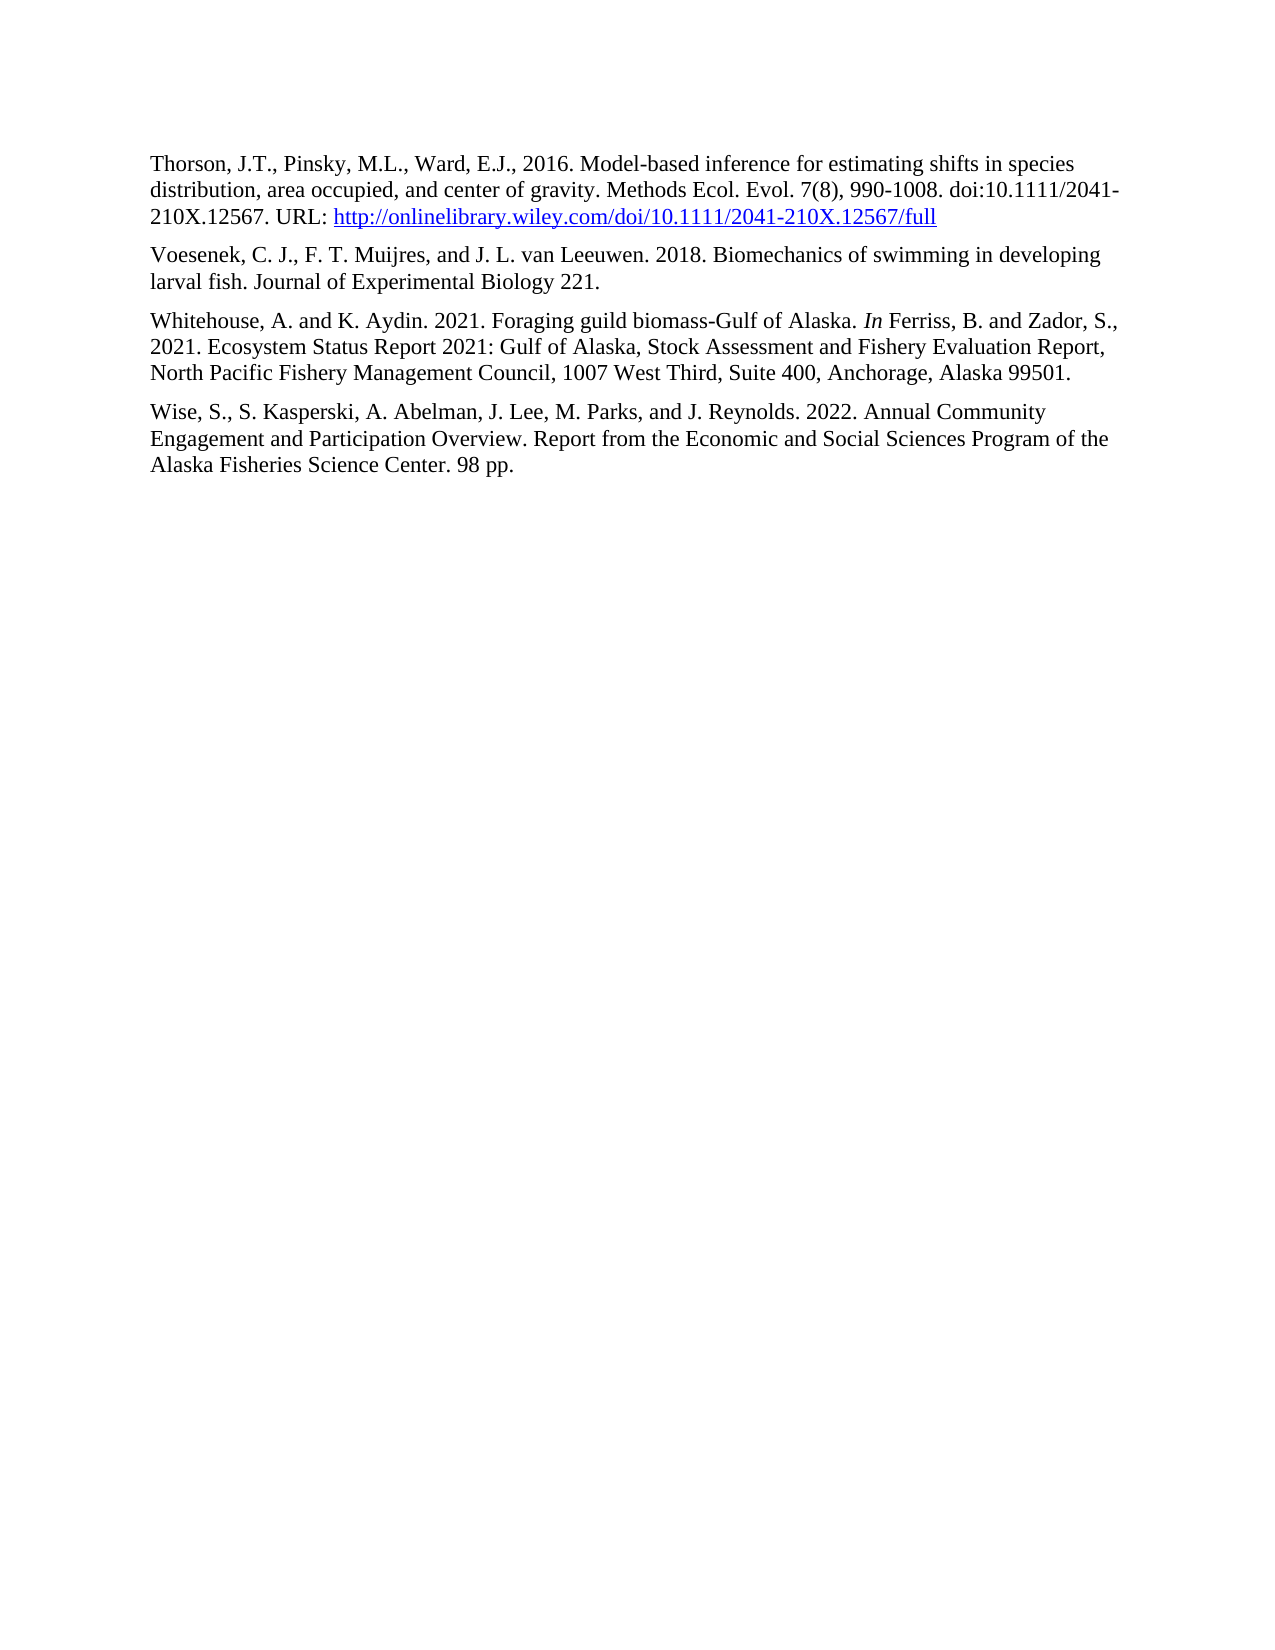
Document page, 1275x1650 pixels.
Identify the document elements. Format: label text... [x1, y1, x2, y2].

text Voesenek, C. J., F. T. Muijres, and J. L. van Leeuwen. 2018. Biomechanics of swimming in developing larval fish. Journal of Experimental Biology 221. [150, 242, 1125, 294]
text Whitehouse, A. and K. Aydin. 2021. Foraging guild biomass-Gulf of Alaska. In Ferriss, B. and Zador, S., 2021. Ecosystem Status Report 2021: Gulf of Alaska, Stock Assessment and Fishery Evaluation Report, North Pacific Fishery Management Council, 1007 West Third, Suite 400, Anchorage, Alaska 99501. [150, 307, 1125, 386]
text Thorson, J.T., Pinsky, M.L., Ward, E.J., 2016. Model-based inference for estimating shifts in species distribution, area occupied, and center of gravity. Methods Ecol. Evol. 7(8), 990-1008. doi:10.1111/2041-210X.12567. URL: http://onlinelibrary.wiley.com/doi/10.1111/2041-210X.12567/full [150, 150, 1125, 229]
text Wise, S., S. Kasperski, A. Abelman, J. Lee, M. Parks, and J. Reynolds. 2022. Annual Community Engagement and Participation Overview. Report from the Economic and Social Sciences Program of the Alaska Fisheries Science Center. 98 pp. [150, 398, 1125, 477]
